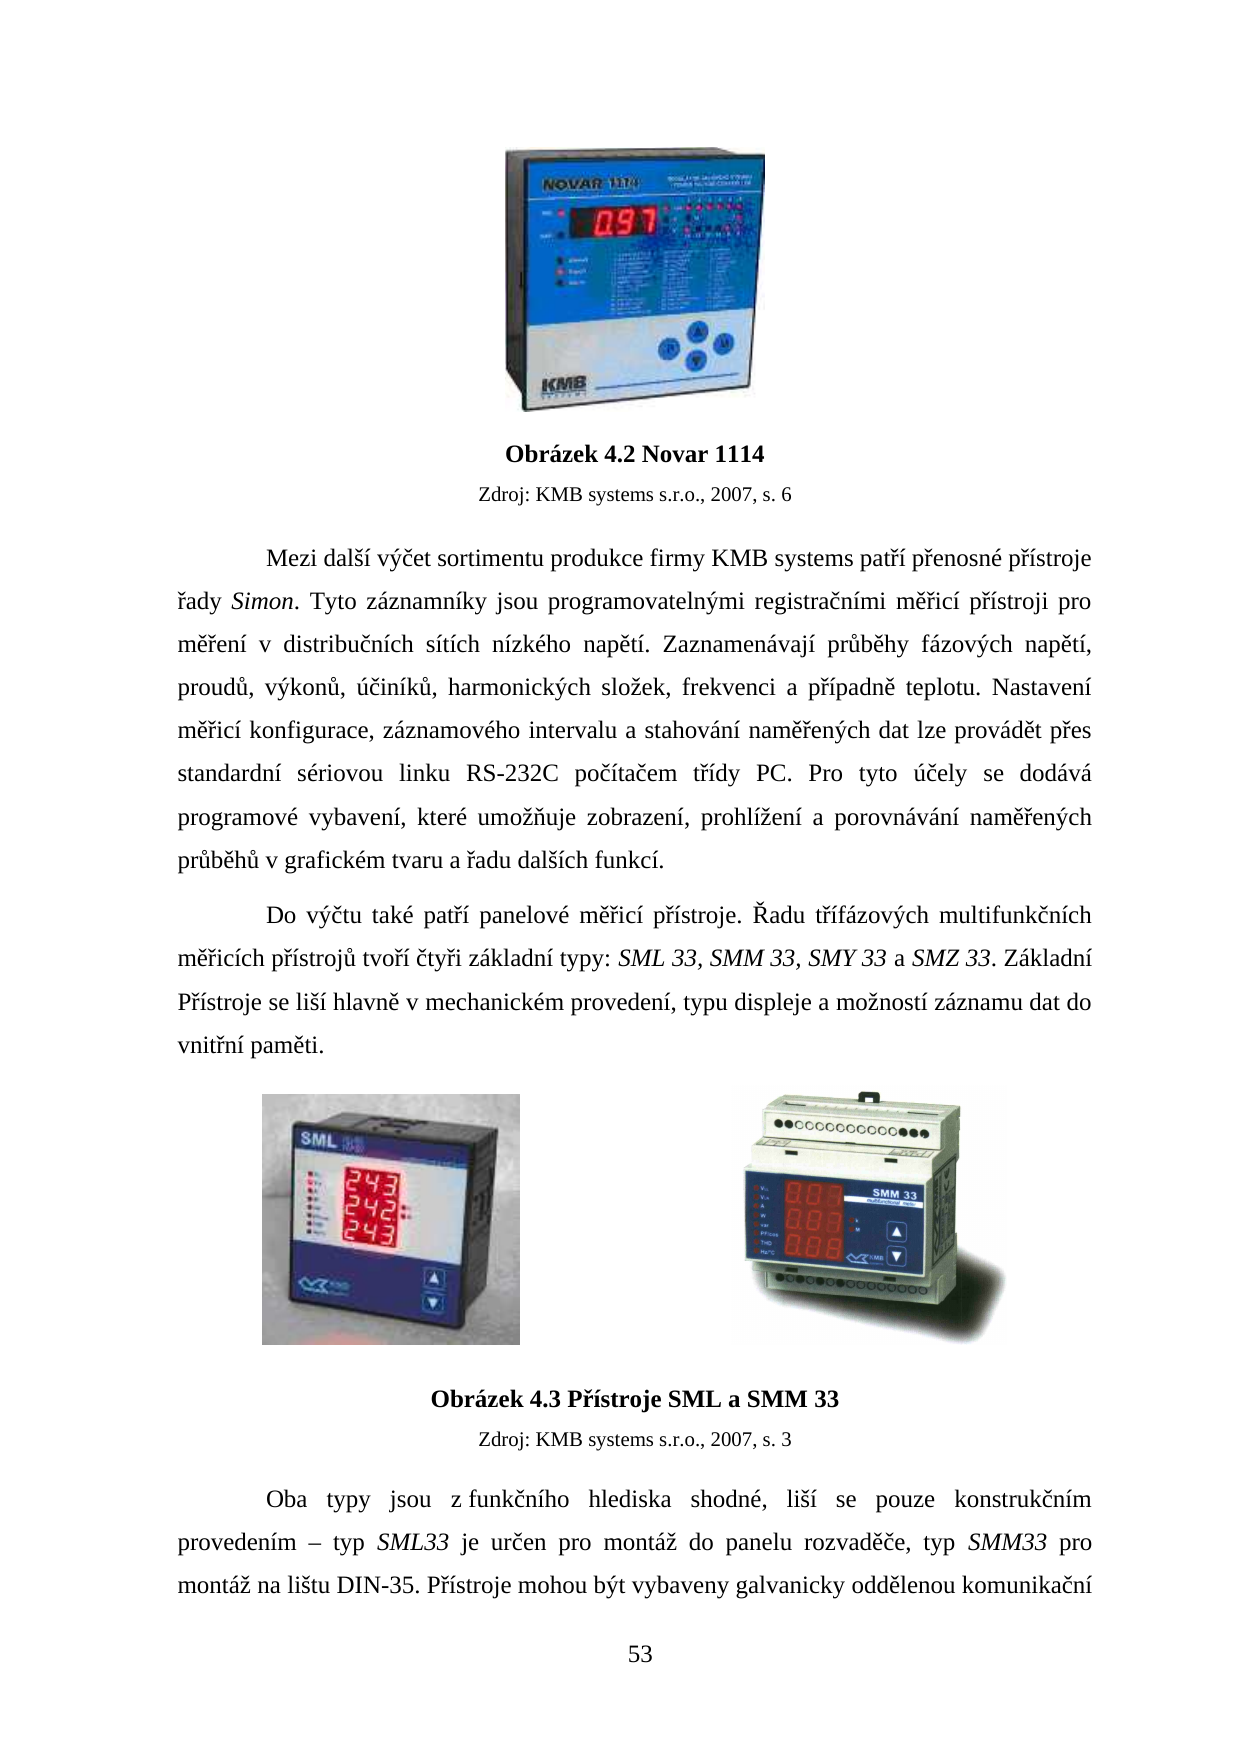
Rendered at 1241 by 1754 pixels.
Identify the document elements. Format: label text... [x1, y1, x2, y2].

text Obrázek 4.3 Přístroje SML a SMM 33 [177, 1384, 1092, 1413]
text Do výčtu také patří panelové měřicí přístroje. Řadu třífázových multifunkčních měřicích přístrojů tvoří čtyři základní typy: SML 33, SMM 33, SMY 33 a SMZ 33. Základní Přístroje se liší hlavně v mechanickém provedení, typu displeje a možností záznamu dat do vnitřní paměti. [177, 900, 1092, 1058]
picture [731, 1085, 1007, 1345]
text Zdroj: KMB systems s.r.o., 2007, s. 6 [177, 482, 1092, 506]
picture [505, 147, 765, 412]
text Obrázek 4.2 Novar 1114 [177, 439, 1092, 467]
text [177, 1484, 1092, 1599]
text Zdroj: KMB systems s.r.o., 2007, s. 3 [177, 1427, 1092, 1451]
picture [262, 1094, 520, 1345]
text Mezi další výčet sortimentu produkce firmy KMB systems patří přenosné přístroje řady Simon. Tyto záznamníky jsou programovatelnými registračními měřicí přístroji pro měření v distribučních sítích nízkého napětí. Zaznamenávají průběhy fázových napětí, proudů, výkonů, účiníků, harmonických složek, frekvenci a případně teplotu. Nastavení měřicí konfigurace, záznamového intervalu a stahování naměřených dat lze provádět přes standardní sériovou linku RS-232C počítačem třídy PC. Pro tyto účely se dodává programové vybavení, které umožňuje zobrazení, prohlížení a porovnávání naměřených průběhů v grafickém tvaru a řadu dalších funkcí. [177, 543, 1092, 873]
